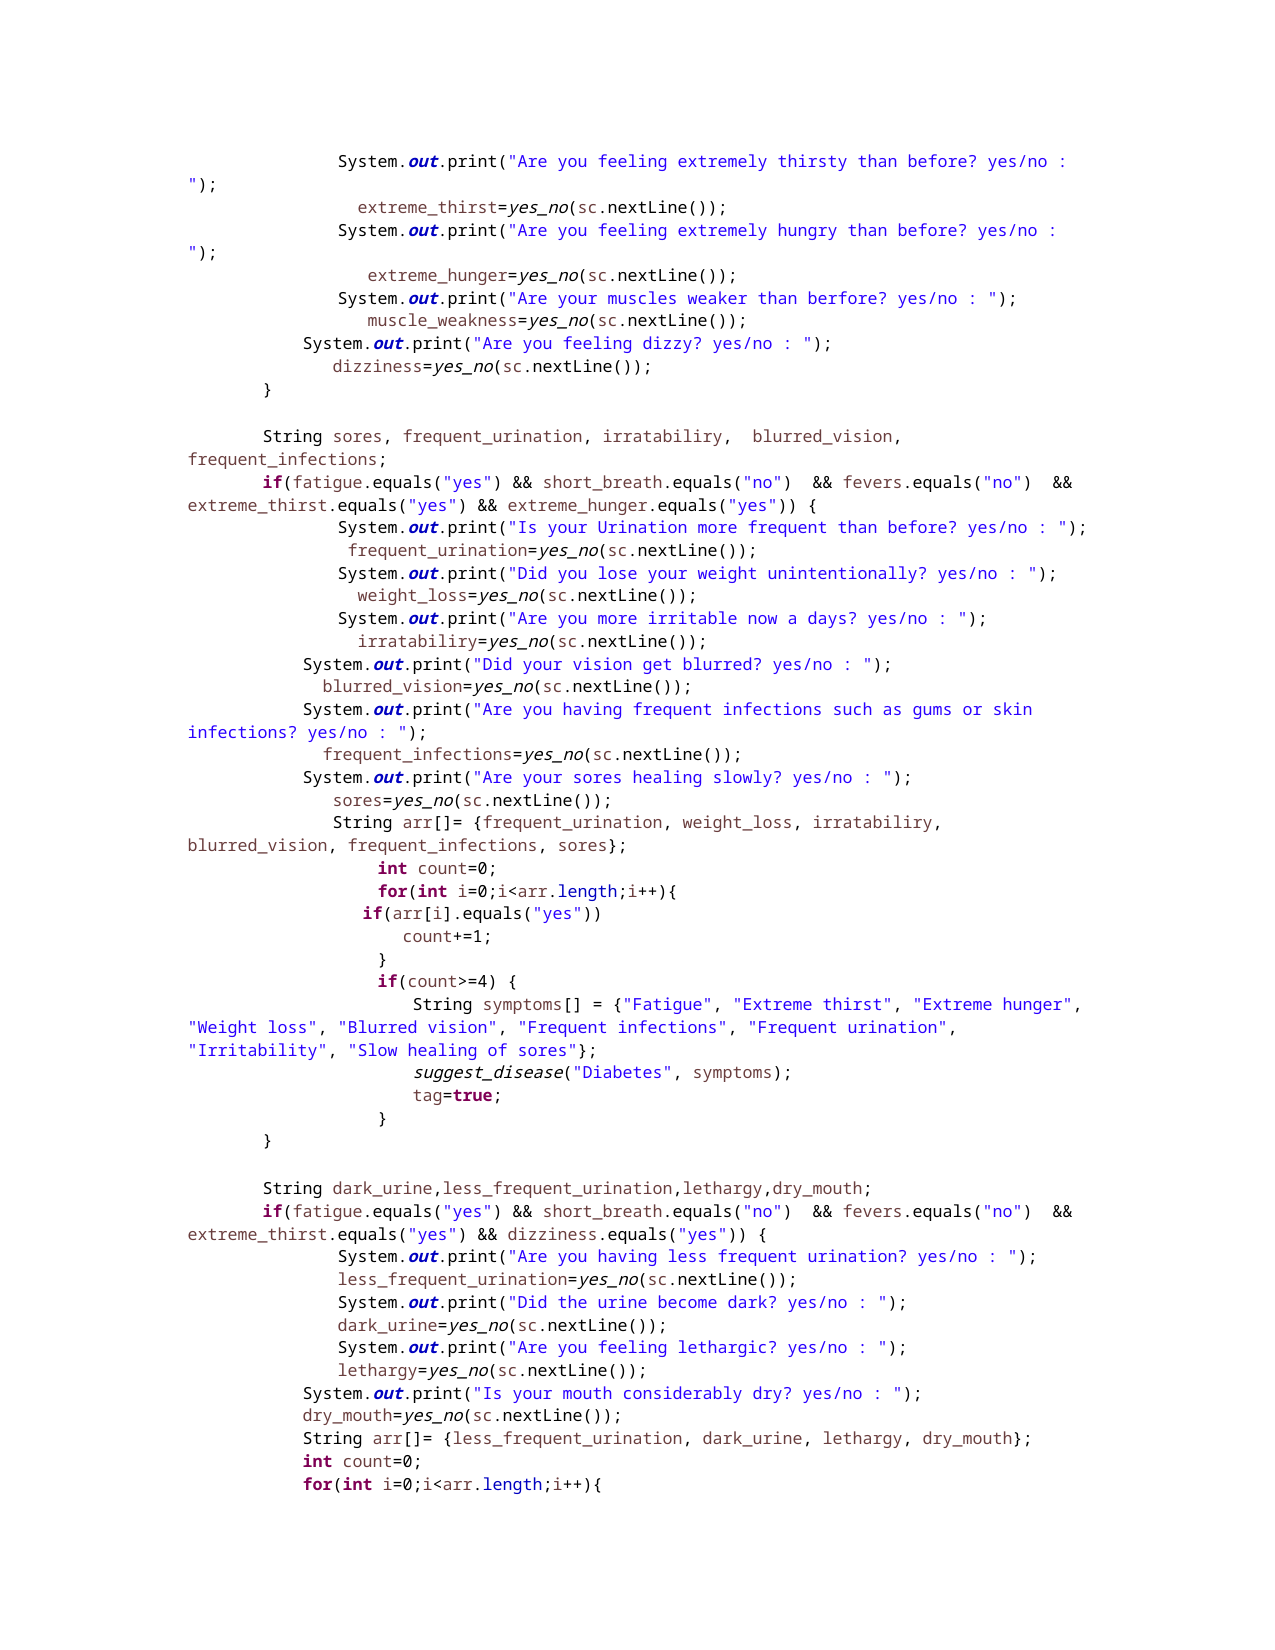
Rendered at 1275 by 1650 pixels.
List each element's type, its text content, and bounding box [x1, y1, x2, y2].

text blurred_vision=yes_no(sc.nextLine()); [187, 675, 1087, 697]
text dry_mouth=yes_no(sc.nextLine()); [187, 1404, 1087, 1427]
text } [187, 377, 1087, 400]
text String dark_urine,less_frequent_urination,lethargy,dry_mouth; [187, 1177, 1087, 1199]
text System.out.print("Are you having less frequent urination? yes/no : "); [187, 1245, 1087, 1268]
text dizziness=yes_no(sc.nextLine()); [187, 354, 1087, 377]
text for(int i=0;i<arr.length;i++){ [187, 879, 1087, 902]
text extreme_hunger=yes_no(sc.nextLine()); [187, 263, 1087, 286]
text System.out.print("Are your sores healing slowly? yes/no : "); [187, 766, 1087, 788]
text System.out.print("Are your muscles weaker than berfore? yes/no : "); [187, 286, 1087, 309]
text String symptoms[] = {"Fatigue", "Extreme thirst", "Extreme hunger", "Weight loss", "Blurred vision", "Frequent infections", "Frequent urination", "Irritability", "Slow healing of sores"}; [187, 993, 1087, 1061]
text less_frequent_urination=yes_no(sc.nextLine()); [187, 1268, 1087, 1290]
text } [187, 1129, 1087, 1152]
text System.out.print("Is your Urination more frequent than before? yes/no : "); [187, 516, 1087, 538]
text for(int i=0;i<arr.length;i++){ [187, 1472, 1087, 1495]
text System.out.print("Are you feeling dizzy? yes/no : "); [187, 332, 1087, 354]
text irratabiliry=yes_no(sc.nextLine()); [187, 629, 1087, 652]
text System.out.print("Are you more irritable now a days? yes/no : "); [187, 607, 1087, 629]
text if(arr[i].equals("yes")) [187, 902, 1087, 924]
text System.out.print("Are you feeling lethargic? yes/no : "); [187, 1336, 1087, 1358]
text } [187, 1106, 1087, 1129]
text int count=0; [187, 856, 1087, 879]
text String arr[]= {less_frequent_urination, dark_urine, lethargy, dry_mouth}; [187, 1427, 1087, 1449]
text if(fatigue.equals("yes") && short_breath.equals("no") && fevers.equals("no") && extreme_thirst.equals("yes") && dizziness.equals("yes")) { [187, 1199, 1087, 1245]
text String arr[]= {frequent_urination, weight_loss, irratabiliry, blurred_vision, frequent_infections, sores}; [187, 811, 1087, 856]
text System.out.print("Are you feeling extremely thirsty than before? yes/no : "); [187, 150, 1087, 195]
text System.out.print("Is your mouth considerably dry? yes/no : "); [187, 1381, 1087, 1404]
text muscle_weakness=yes_no(sc.nextLine()); [187, 309, 1087, 332]
text count+=1; [187, 924, 1087, 947]
text System.out.print("Did the urine become dark? yes/no : "); [187, 1290, 1087, 1313]
text frequent_infections=yes_no(sc.nextLine()); [187, 743, 1087, 766]
text frequent_urination=yes_no(sc.nextLine()); [187, 538, 1087, 561]
text System.out.print("Did you lose your weight unintentionally? yes/no : "); [187, 561, 1087, 584]
text int count=0; [187, 1449, 1087, 1472]
text tag=true; [187, 1083, 1087, 1106]
text System.out.print("Are you having frequent infections such as gums or skin infections? yes/no : "); [187, 697, 1087, 743]
text suggest_disease("Diabetes", symptoms); [187, 1061, 1087, 1083]
text System.out.print("Are you feeling extremely hungry than before? yes/no : "); [187, 218, 1087, 263]
text lethargy=yes_no(sc.nextLine()); [187, 1358, 1087, 1381]
text weight_loss=yes_no(sc.nextLine()); [187, 584, 1087, 607]
text if(count>=4) { [187, 970, 1087, 993]
text extreme_thirst=yes_no(sc.nextLine()); [187, 195, 1087, 218]
text } [187, 947, 1087, 970]
text String sores, frequent_urination, irratabiliry, blurred_vision, frequent_infections; [187, 425, 1087, 470]
text sores=yes_no(sc.nextLine()); [187, 788, 1087, 811]
text System.out.print("Did your vision get blurred? yes/no : "); [187, 652, 1087, 675]
text dark_urine=yes_no(sc.nextLine()); [187, 1313, 1087, 1336]
text if(fatigue.equals("yes") && short_breath.equals("no") && fevers.equals("no") && extreme_thirst.equals("yes") && extreme_hunger.equals("yes")) { [187, 470, 1087, 516]
